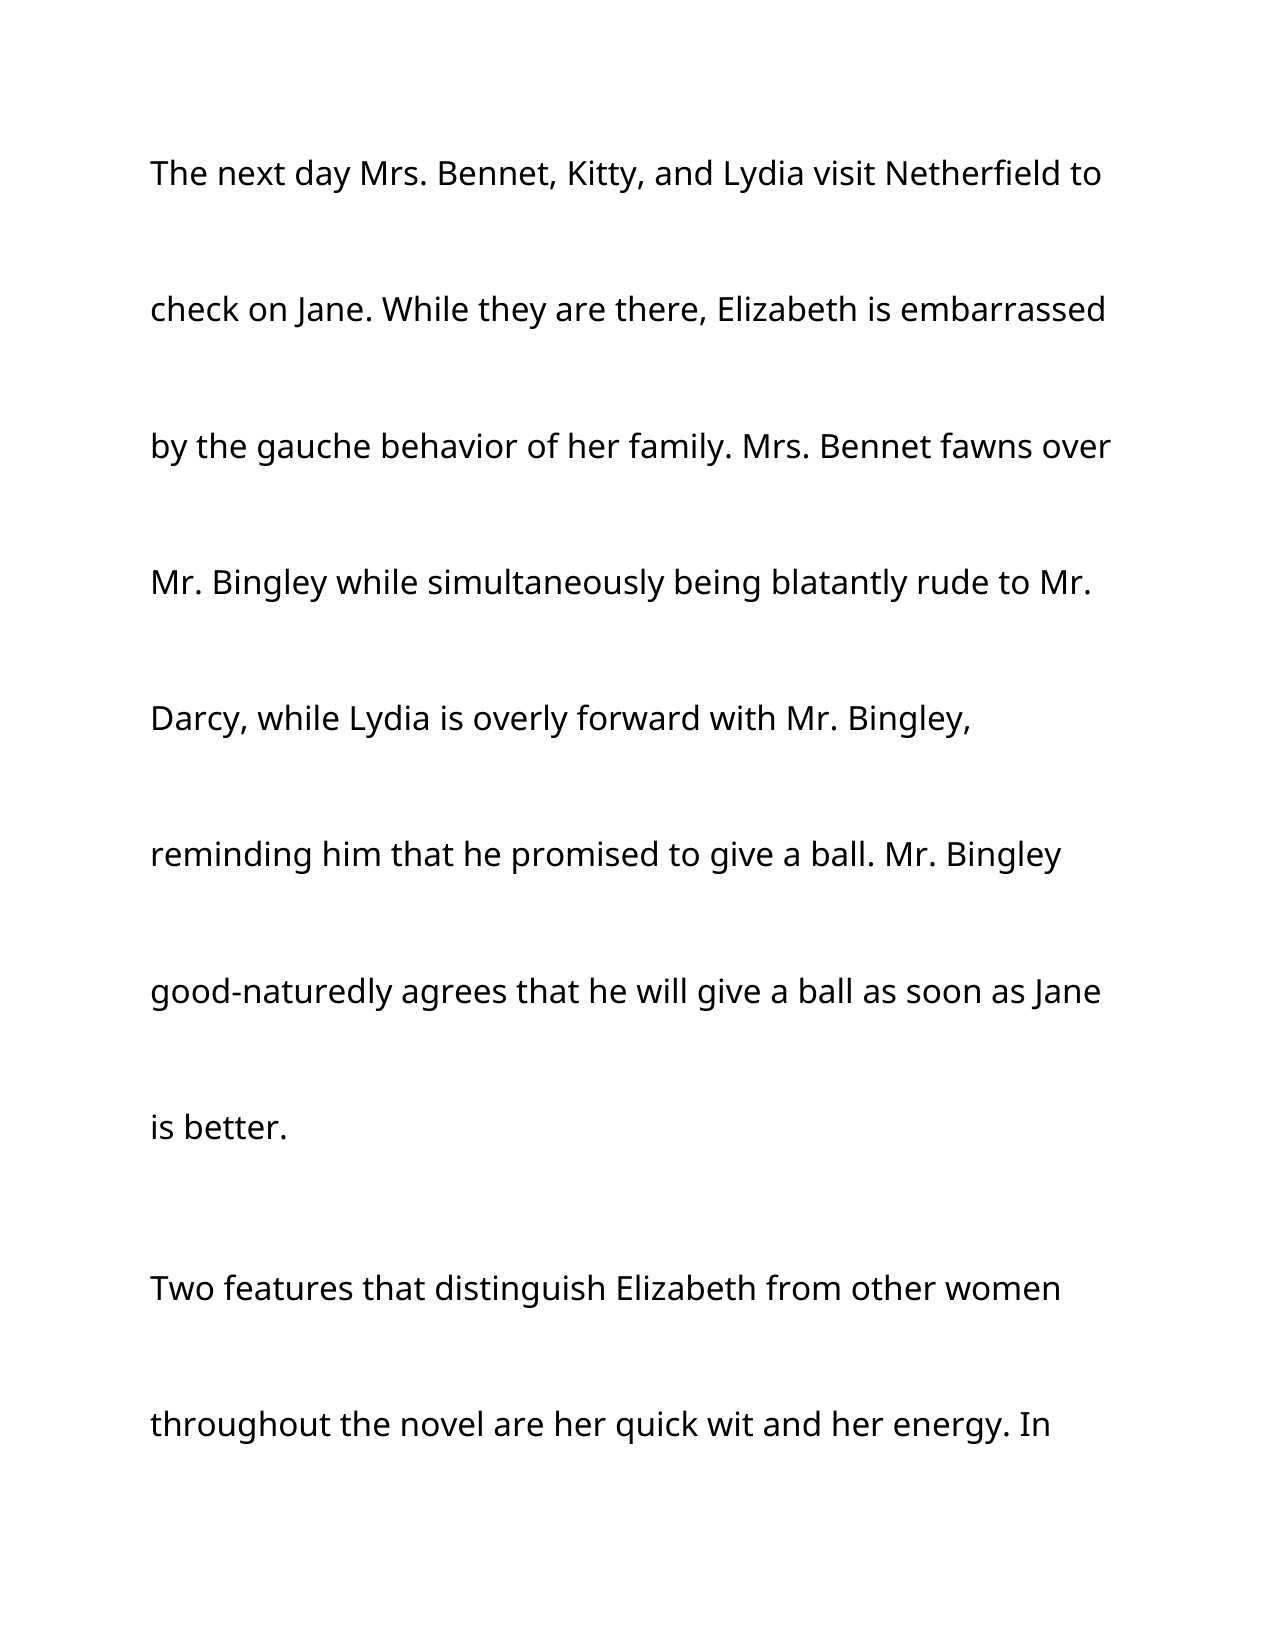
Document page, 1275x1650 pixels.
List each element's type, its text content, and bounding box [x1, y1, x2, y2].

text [150, 1265, 1125, 1447]
text The next day Mrs. Bennet, Kitty, and Lydia visit Netherfield to check on Jane. While they are there, Elizabeth is embarrassed by the gauche behavior of her family. Mrs. Bennet fawns over Mr. Bingley while simultaneously being blatantly rude to Mr. Darcy, while Lydia is overly forward with Mr. Bingley, reminding him that he promised to give a ball. Mr. Bingley good-naturedly agrees that he will give a ball as soon as Jane is better. [150, 150, 1125, 1149]
